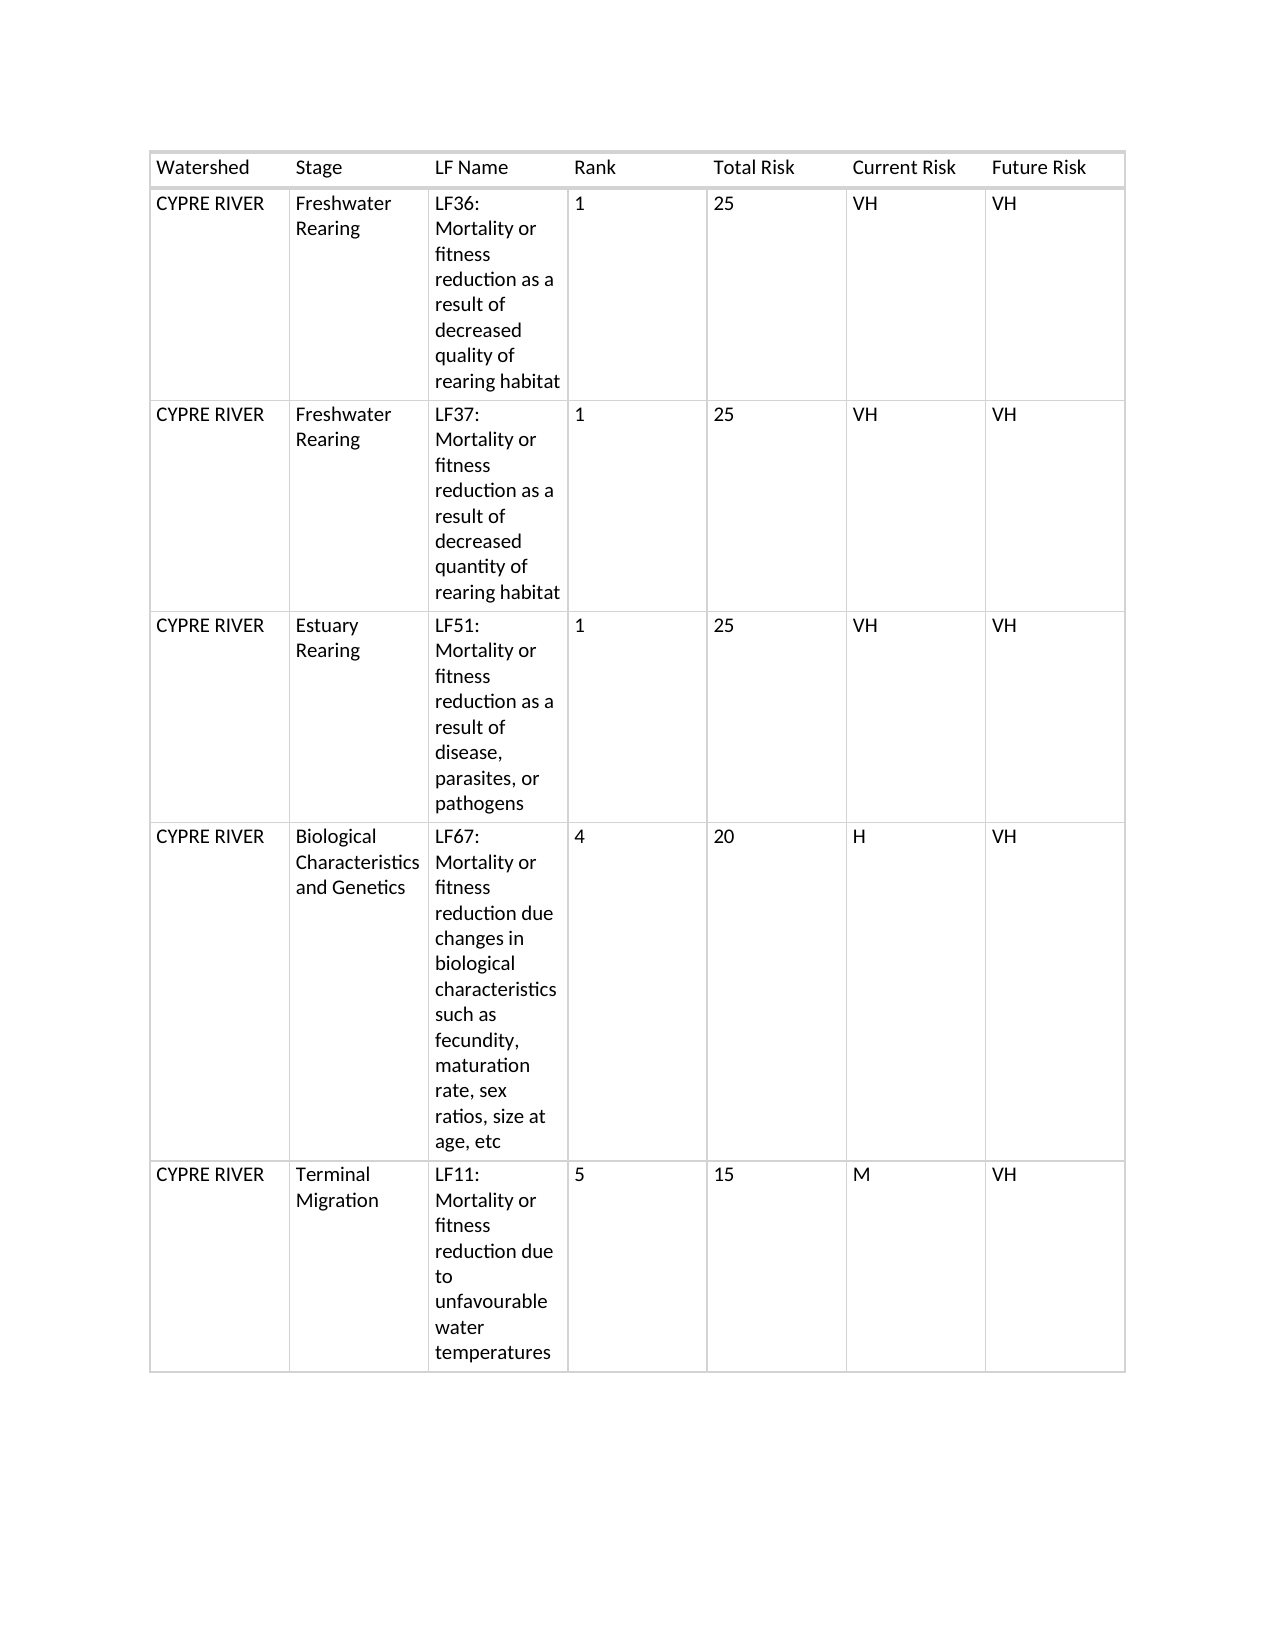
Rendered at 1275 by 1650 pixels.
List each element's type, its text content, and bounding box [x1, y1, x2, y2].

table_cell 1 [569, 401, 706, 611]
table_header Total Risk [707, 154, 846, 186]
table_header Future Risk [986, 154, 1124, 186]
table_cell VH [986, 190, 1124, 399]
table_header Watershed [151, 154, 289, 186]
table_cell VH [847, 190, 985, 399]
table_cell VH [847, 401, 985, 611]
table_cell 20 [708, 823, 846, 1160]
table_header Current Risk [846, 154, 986, 186]
table_cell CYPRE RIVER [151, 190, 289, 399]
table_cell VH [986, 1162, 1124, 1371]
table_cell LF37: Mortality or fitness reduction as a result of decreased quantity of rearing habitat [429, 401, 567, 611]
table_cell CYPRE RIVER [151, 612, 289, 822]
table_cell VH [986, 612, 1124, 822]
table_cell 5 [569, 1162, 706, 1371]
table_cell CYPRE RIVER [151, 1162, 289, 1371]
table_cell H [847, 823, 985, 1160]
table_cell M [847, 1162, 985, 1371]
table_cell LF36: Mortality or fitness reduction as a result of decreased quality of rearing habitat [429, 190, 567, 399]
table_cell 1 [569, 612, 706, 822]
table_cell LF51: Mortality or fitness reduction as a result of disease, parasites, or pathogens [429, 612, 567, 822]
table_cell 4 [569, 823, 706, 1160]
table_cell LF11: Mortality or fitness reduction due to unfavourable water temperatures [429, 1162, 567, 1371]
table_cell 25 [708, 190, 846, 399]
table_cell VH [847, 612, 985, 822]
table_cell 25 [708, 401, 846, 611]
table_cell VH [986, 823, 1124, 1160]
table_header LF Name [429, 154, 568, 186]
table_cell Terminal Migration [290, 1162, 428, 1371]
table_cell VH [986, 401, 1124, 611]
table_cell CYPRE RIVER [151, 823, 289, 1160]
table_cell CYPRE RIVER [151, 401, 289, 611]
table_cell Freshwater Rearing [290, 401, 428, 611]
table_header Stage [289, 154, 428, 186]
table_cell LF67: Mortality or fitness reduction due changes in biological characteristics such as fecundity, maturation rate, sex ratios, size at age, etc [429, 823, 567, 1160]
table_cell Estuary Rearing [290, 612, 428, 822]
table_cell Freshwater Rearing [290, 190, 428, 399]
table_cell 15 [708, 1162, 846, 1371]
table_cell Biological Characteristics and Genetics [290, 823, 428, 1160]
table_cell 25 [708, 612, 846, 822]
table_cell 1 [569, 190, 706, 399]
table_header Rank [568, 154, 707, 186]
